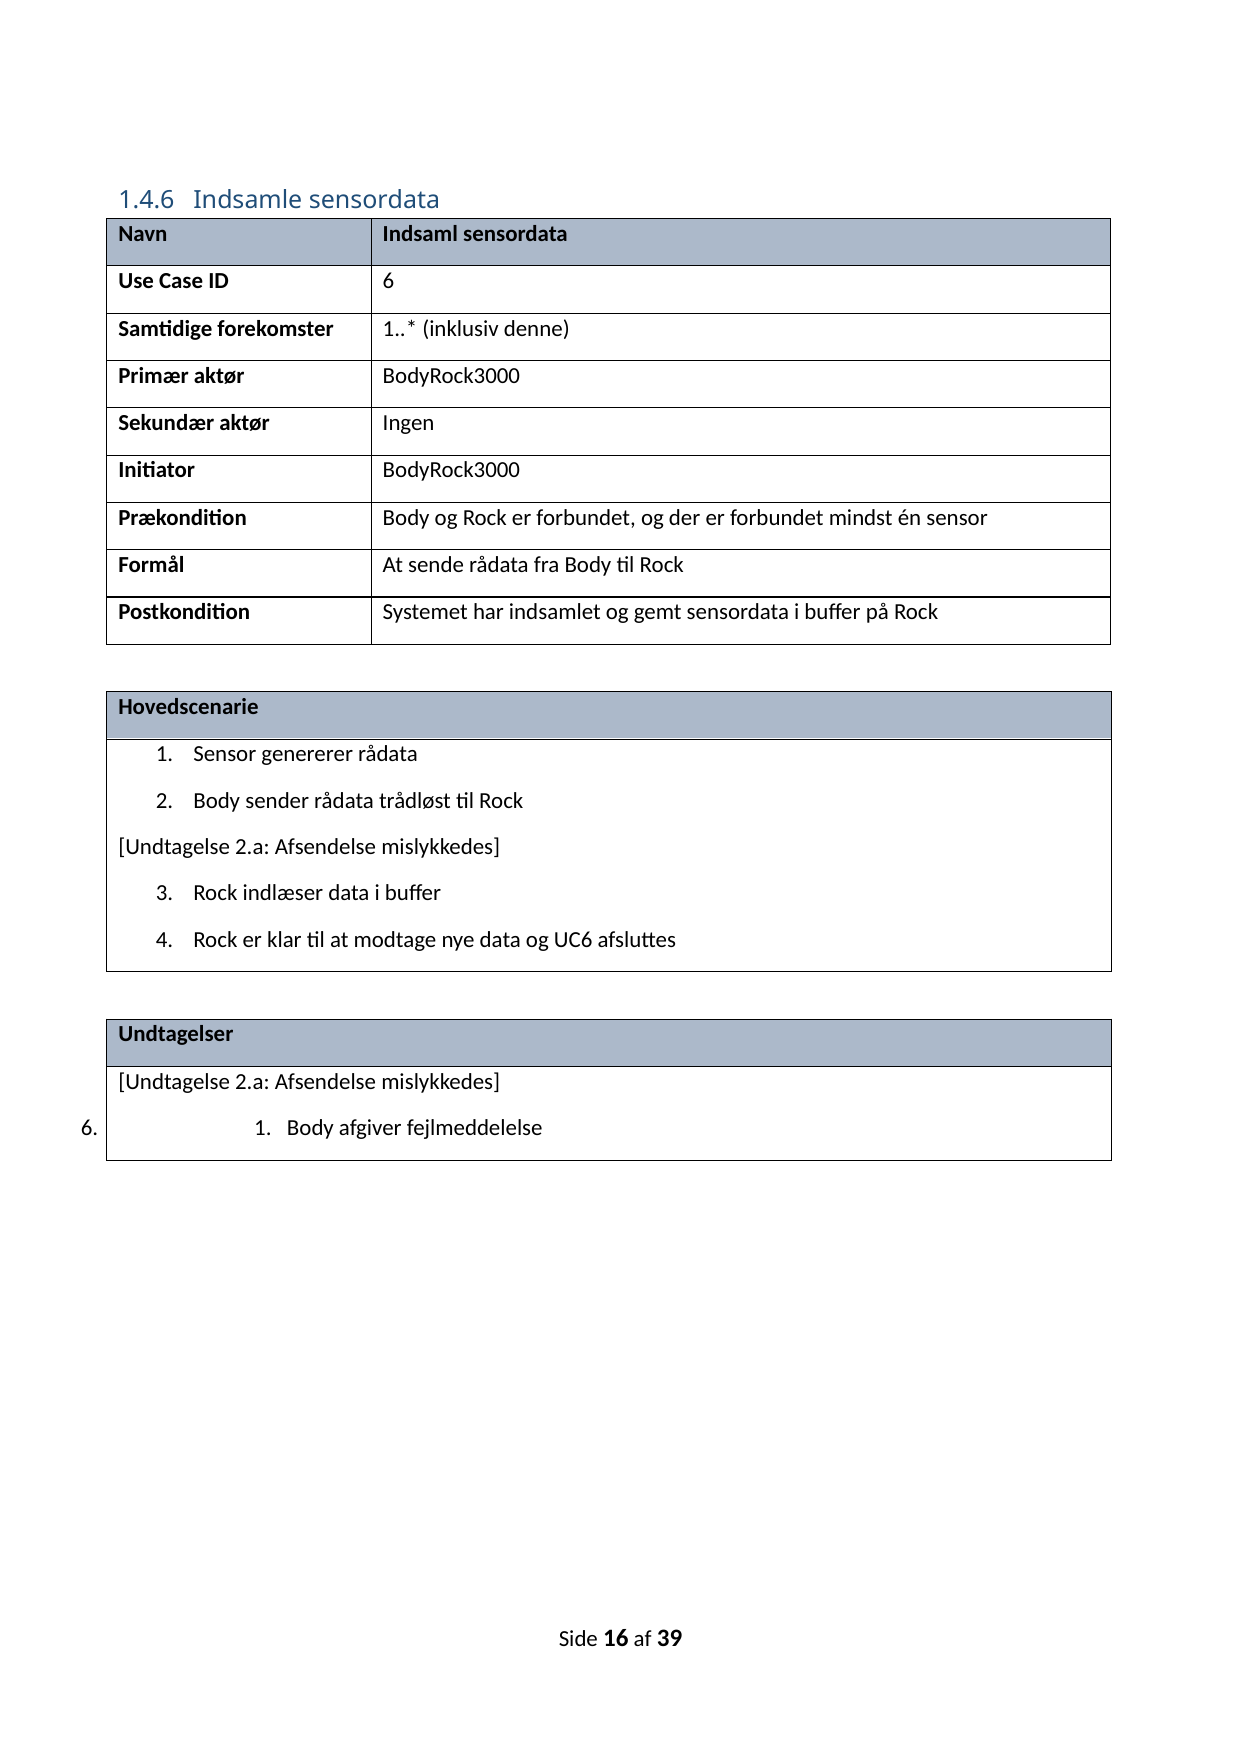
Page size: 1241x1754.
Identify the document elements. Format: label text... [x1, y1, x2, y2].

table_header Navn [107, 219, 371, 265]
table_header Hovedscenarie [107, 692, 1111, 738]
table_cell Initiator [107, 456, 371, 502]
table_cell Sensor genererer rådata Body sender rådata trådløst til Rock [Undtagelse 2.a: Afsendelse mislykkedes] Rock indlæser data i buffer Rock er klar til at modtage nye data og UC6 afsluttes [107, 740, 1111, 971]
table_cell Use Case ID [107, 266, 371, 313]
table_header Undtagelser [107, 1020, 1111, 1066]
table_cell Primær aktør [107, 361, 371, 407]
table_header Indsaml sensordata [372, 219, 1110, 265]
table_cell Postkondition [107, 598, 371, 644]
table_cell Samtidige forekomster [107, 314, 371, 360]
table_cell [Undtagelse 2.a: Afsendelse mislykkedes] 1. Body afgiver fejlmeddelelse [107, 1067, 1111, 1159]
table_cell BodyRock3000 [372, 361, 1110, 407]
table_cell Prækondition [107, 503, 371, 549]
table_cell 1..* (inklusiv denne) [372, 314, 1110, 360]
table_cell At sende rådata fra Body til Rock [372, 550, 1110, 596]
table_cell BodyRock3000 [372, 456, 1110, 502]
table_cell Ingen [372, 408, 1110, 454]
table_cell Sekundær aktør [107, 408, 371, 454]
subtitle Indsamle sensordata [118, 181, 1122, 215]
table_cell Body og Rock er forbundet, og der er forbundet mindst én sensor [372, 503, 1110, 549]
table_cell Systemet har indsamlet og gemt sensordata i buffer på Rock [372, 598, 1110, 644]
table_cell Formål [107, 550, 371, 596]
table_cell 6 [372, 266, 1110, 313]
